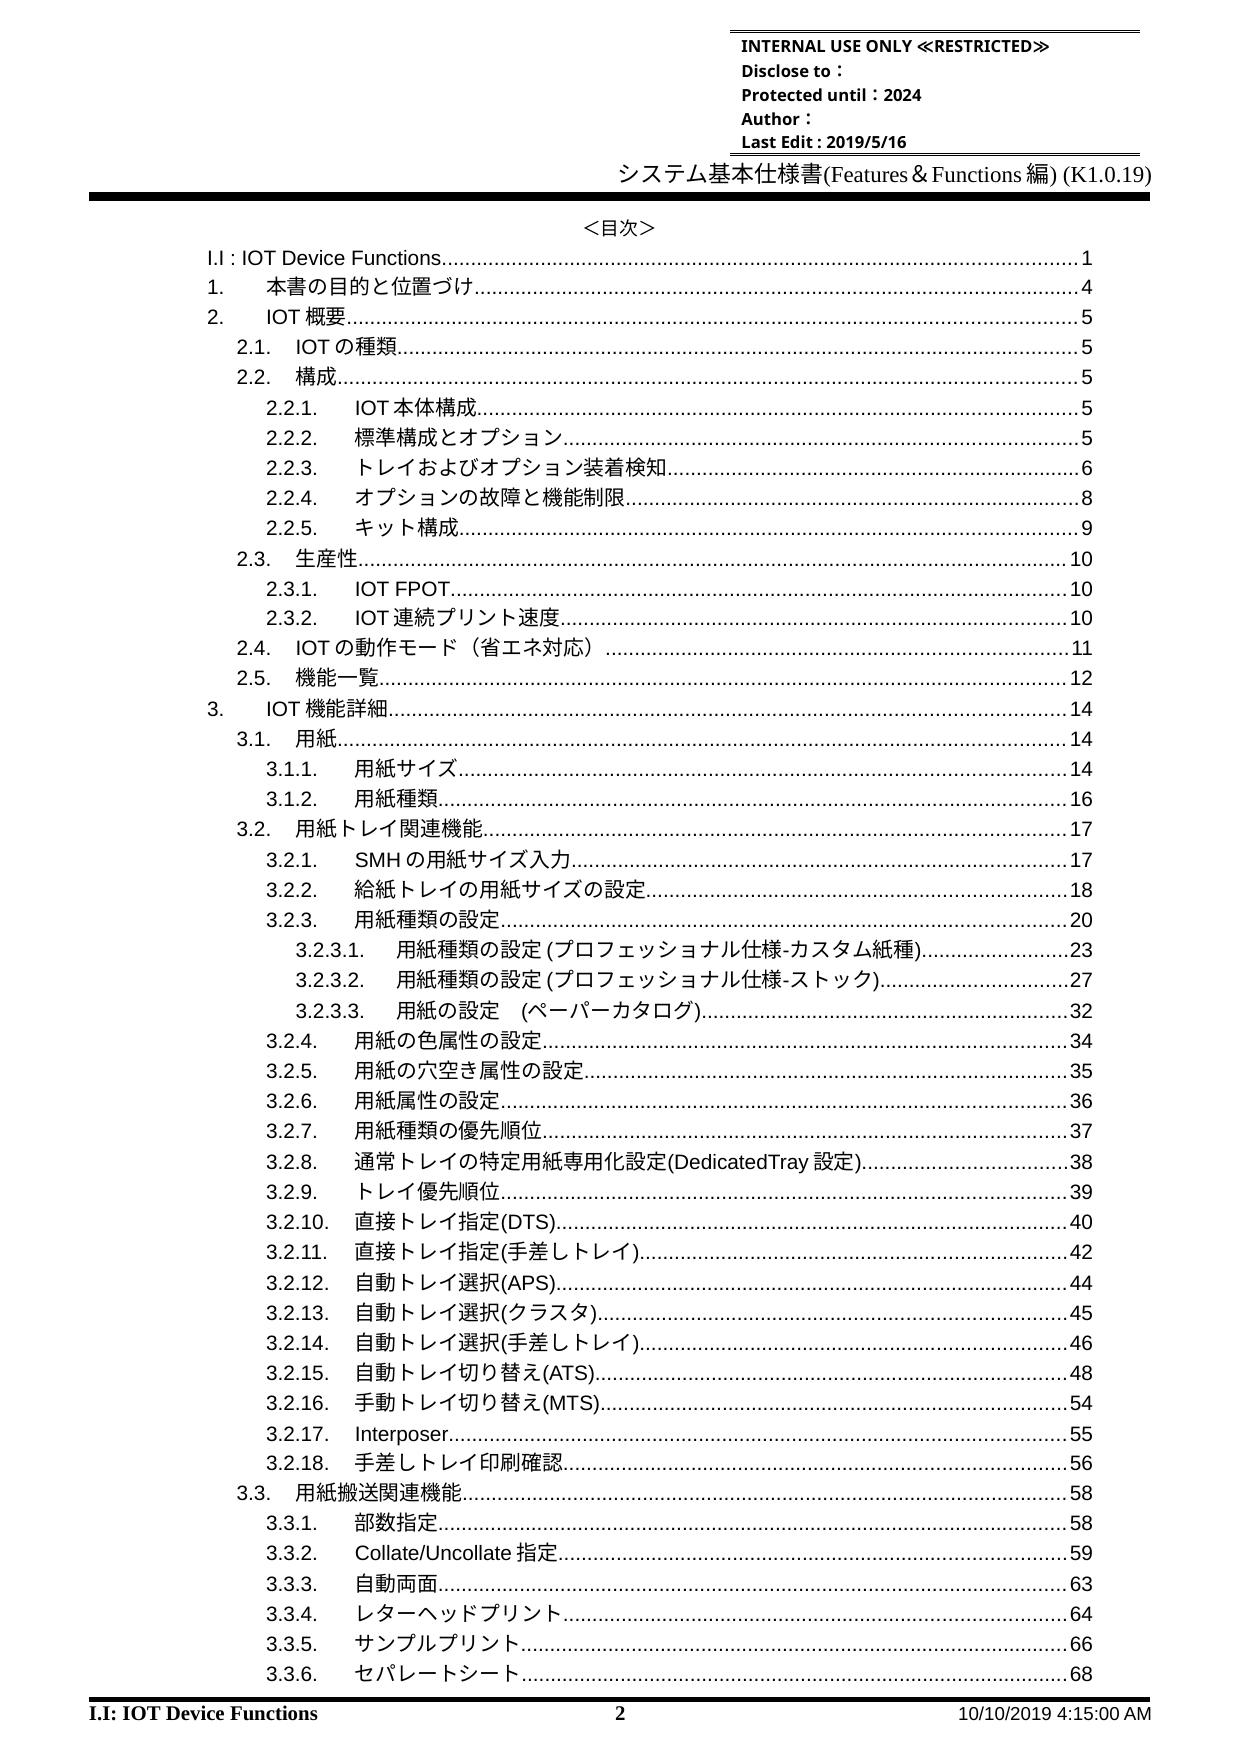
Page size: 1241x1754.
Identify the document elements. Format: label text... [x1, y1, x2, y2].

text 3.2.2. 給紙トレイの用紙サイズの設定 18 [266, 873, 1150, 903]
text 2.2. 構成 5 [236, 361, 1150, 391]
text 3.2.11. 直接トレイ指定(手差しトレイ) 42 [266, 1236, 1150, 1266]
text 3.2.15. 自動トレイ切り替え(ATS) 48 [266, 1356, 1150, 1387]
text 3.2.3. 用紙種類の設定 20 [266, 903, 1150, 933]
text 3.3.2. Collate/Uncollate指定 59 [266, 1537, 1150, 1567]
text 3.2.8. 通常トレイの特定用紙専用化設定(DedicatedTray設定) 38 [266, 1145, 1150, 1175]
text 3.1.2. 用紙種類 16 [266, 782, 1150, 813]
text 3.3. 用紙搬送関連機能 58 [236, 1476, 1150, 1506]
text 3.2.7. 用紙種類の優先順位 37 [266, 1115, 1150, 1145]
text 3.2.12. 自動トレイ選択(APS) 44 [266, 1266, 1150, 1296]
text 2.2.5. キット構成 9 [266, 512, 1150, 542]
text 3.2.16. 手動トレイ切り替え(MTS) 54 [266, 1387, 1150, 1417]
text 3.2. 用紙トレイ関連機能 17 [236, 813, 1150, 843]
text 3.2.6. 用紙属性の設定 36 [266, 1084, 1150, 1115]
text 2.5. 機能一覧 12 [236, 662, 1150, 692]
text 3.2.17. Interposer 55 [266, 1417, 1150, 1446]
text 1. 本書の目的と位置づけ 4 [207, 270, 1150, 300]
text 3.2.3.1. 用紙種類の設定 (プロフェッショナル仕様-カスタム紙種) 23 [295, 933, 1150, 964]
text 3.2.18. 手差しトレイ印刷確認 56 [266, 1446, 1150, 1476]
text 2.2.4. オプションの故障と機能制限 8 [266, 481, 1150, 512]
text 3.2.13. 自動トレイ選択(クラスタ) 45 [266, 1296, 1150, 1326]
text 3.2.14. 自動トレイ選択(手差しトレイ) 46 [266, 1326, 1150, 1356]
text 2.2.3. トレイおよびオプション装着検知 6 [266, 451, 1150, 481]
text I.I : IOT Device Functions 1 [207, 241, 1150, 270]
text 3.2.4. 用紙の色属性の設定 34 [266, 1024, 1150, 1054]
text 2.3.1. IOT FPOT 10 [266, 572, 1150, 601]
text 3.2.3.2. 用紙種類の設定 (プロフェッショナル仕様-ストック) 27 [295, 964, 1150, 994]
text 3.2.1. SMHの用紙サイズ入力 17 [266, 843, 1150, 873]
text 3.3.4. レターヘッドプリント 64 [266, 1597, 1150, 1627]
text 3.3.3. 自動両面 63 [266, 1567, 1150, 1597]
text 2. IOT概要 5 [207, 300, 1150, 330]
text 3.1.1. 用紙サイズ 14 [266, 752, 1150, 782]
text 3.3.5. サンプルプリント 66 [266, 1627, 1150, 1657]
text 3.2.5. 用紙の穴空き属性の設定 35 [266, 1054, 1150, 1084]
text 3.3.6. セパレートシート 68 [266, 1657, 1150, 1688]
text 3.2.10. 直接トレイ指定(DTS) 40 [266, 1205, 1150, 1236]
text 3. IOT機能詳細 14 [207, 692, 1150, 722]
text 3.2.9. トレイ優先順位 39 [266, 1175, 1150, 1205]
text 2.4. IOTの動作モード（省エネ対応） 11 [236, 631, 1150, 662]
text 3.3.1. 部数指定 58 [266, 1506, 1150, 1537]
text 2.2.1. IOT本体構成 5 [266, 391, 1150, 421]
text 3.2.3.3. 用紙の設定 (ペーパーカタログ) 32 [295, 994, 1150, 1024]
text 2.3.2. IOT連続プリント速度 10 [266, 601, 1150, 631]
text 2.3. 生産性 10 [236, 542, 1150, 572]
text 2.1. IOTの種類 5 [236, 330, 1150, 361]
text 2.2.2. 標準構成とオプション 5 [266, 421, 1150, 451]
text 3.1. 用紙 14 [236, 722, 1150, 752]
text ＜目次＞ [89, 213, 1150, 241]
